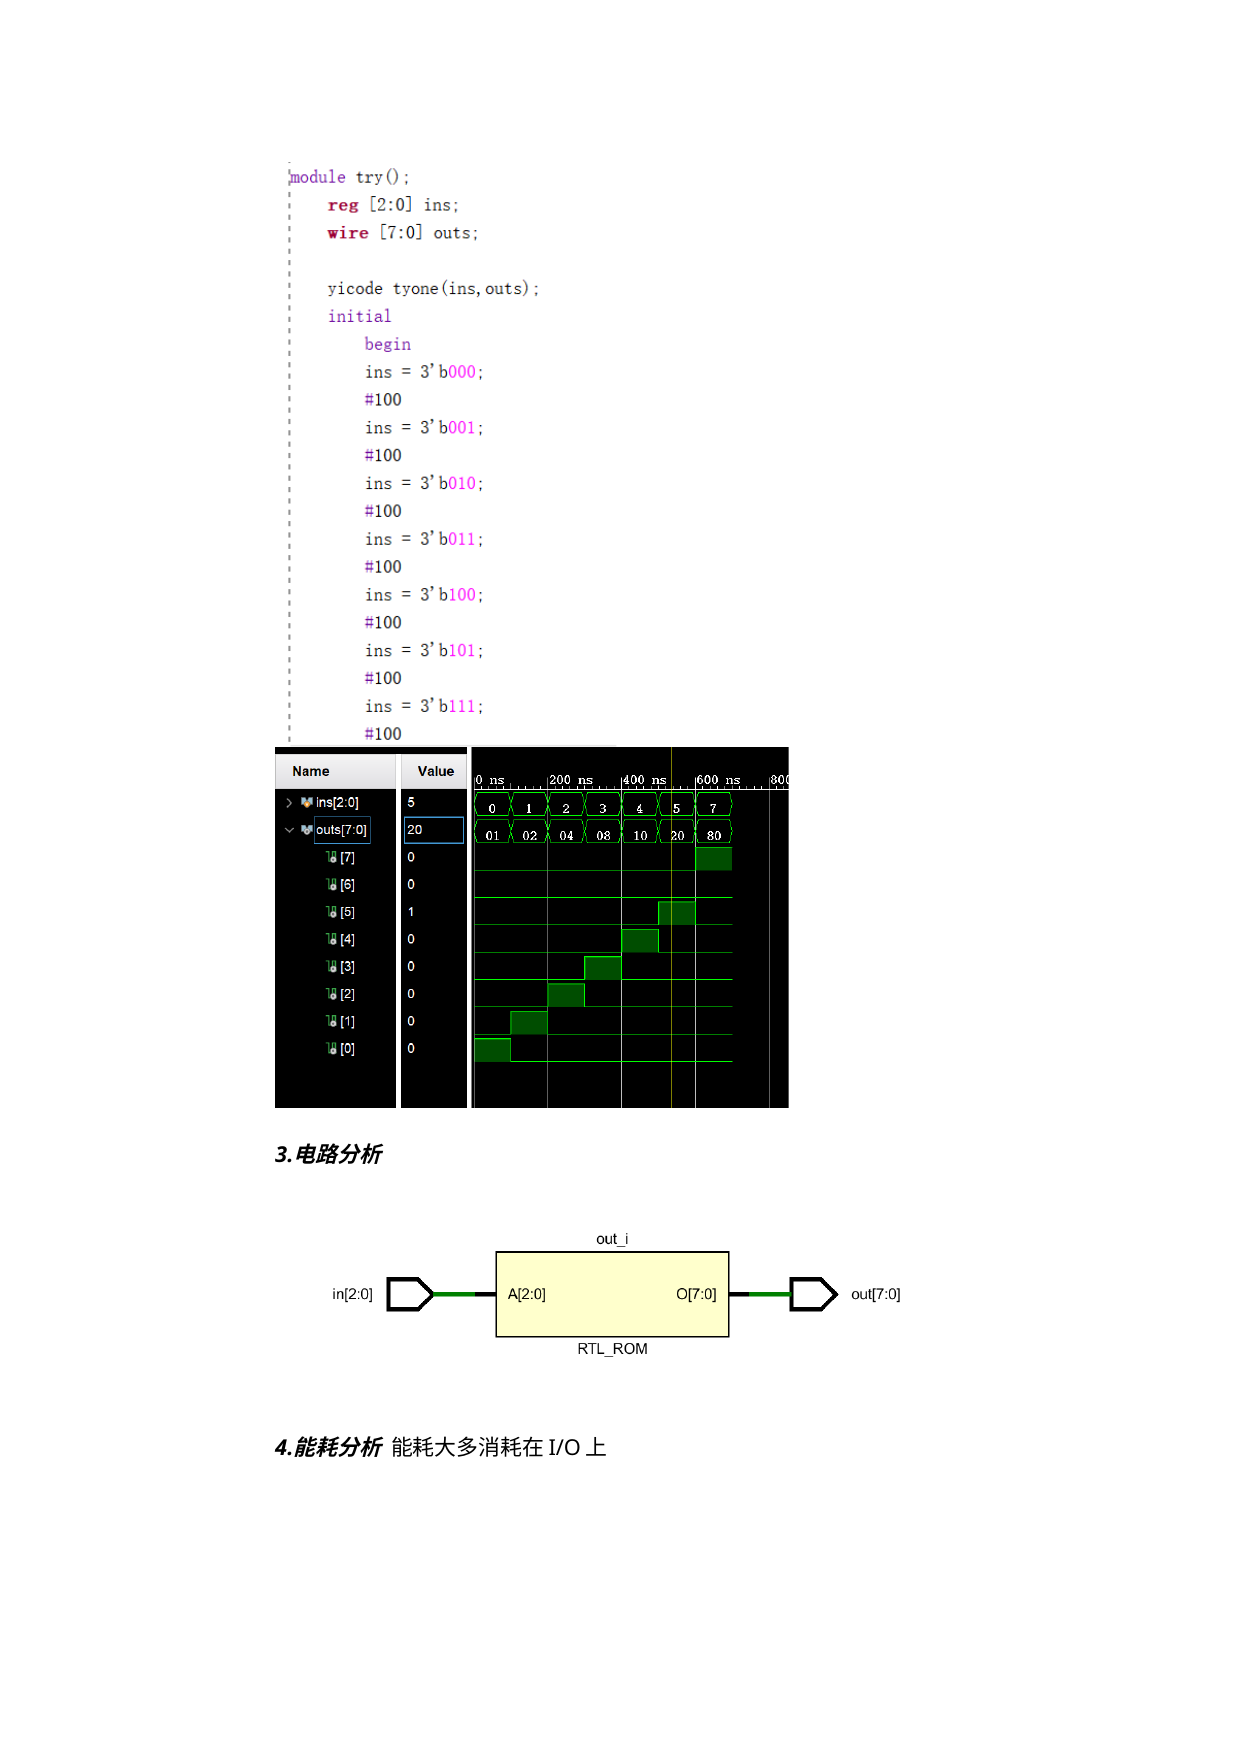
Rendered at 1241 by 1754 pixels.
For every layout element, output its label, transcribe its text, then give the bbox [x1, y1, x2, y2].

picture [275, 1169, 954, 1404]
picture [275, 162, 789, 1108]
list 4.能耗分析 能耗大多消耗在I/O上 [231, 1429, 1053, 1462]
list 3.电路分析 [275, 1137, 1053, 1169]
